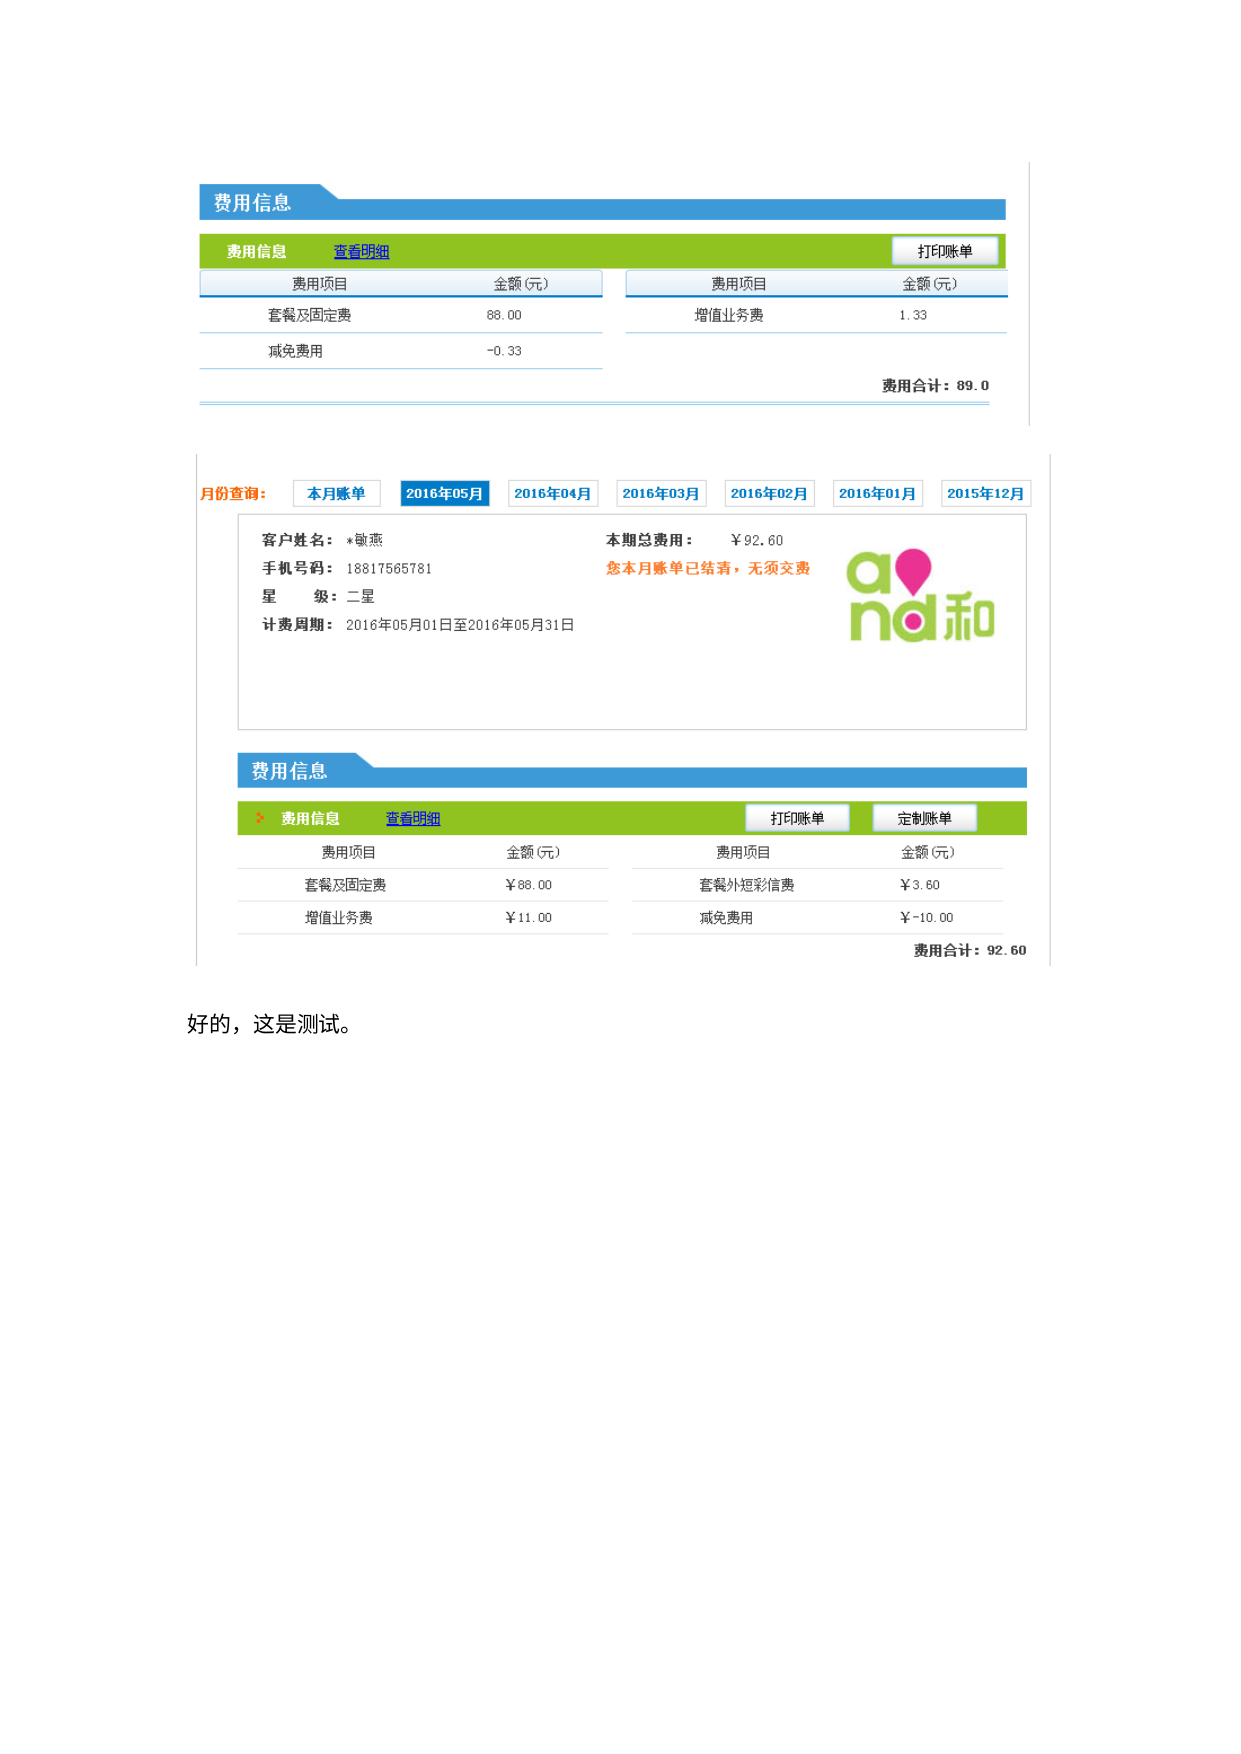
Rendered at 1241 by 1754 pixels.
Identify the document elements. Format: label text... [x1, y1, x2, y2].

picture [187, 162, 1053, 426]
text 好的，这是测试。 [187, 1007, 1053, 1039]
picture [187, 454, 1053, 966]
